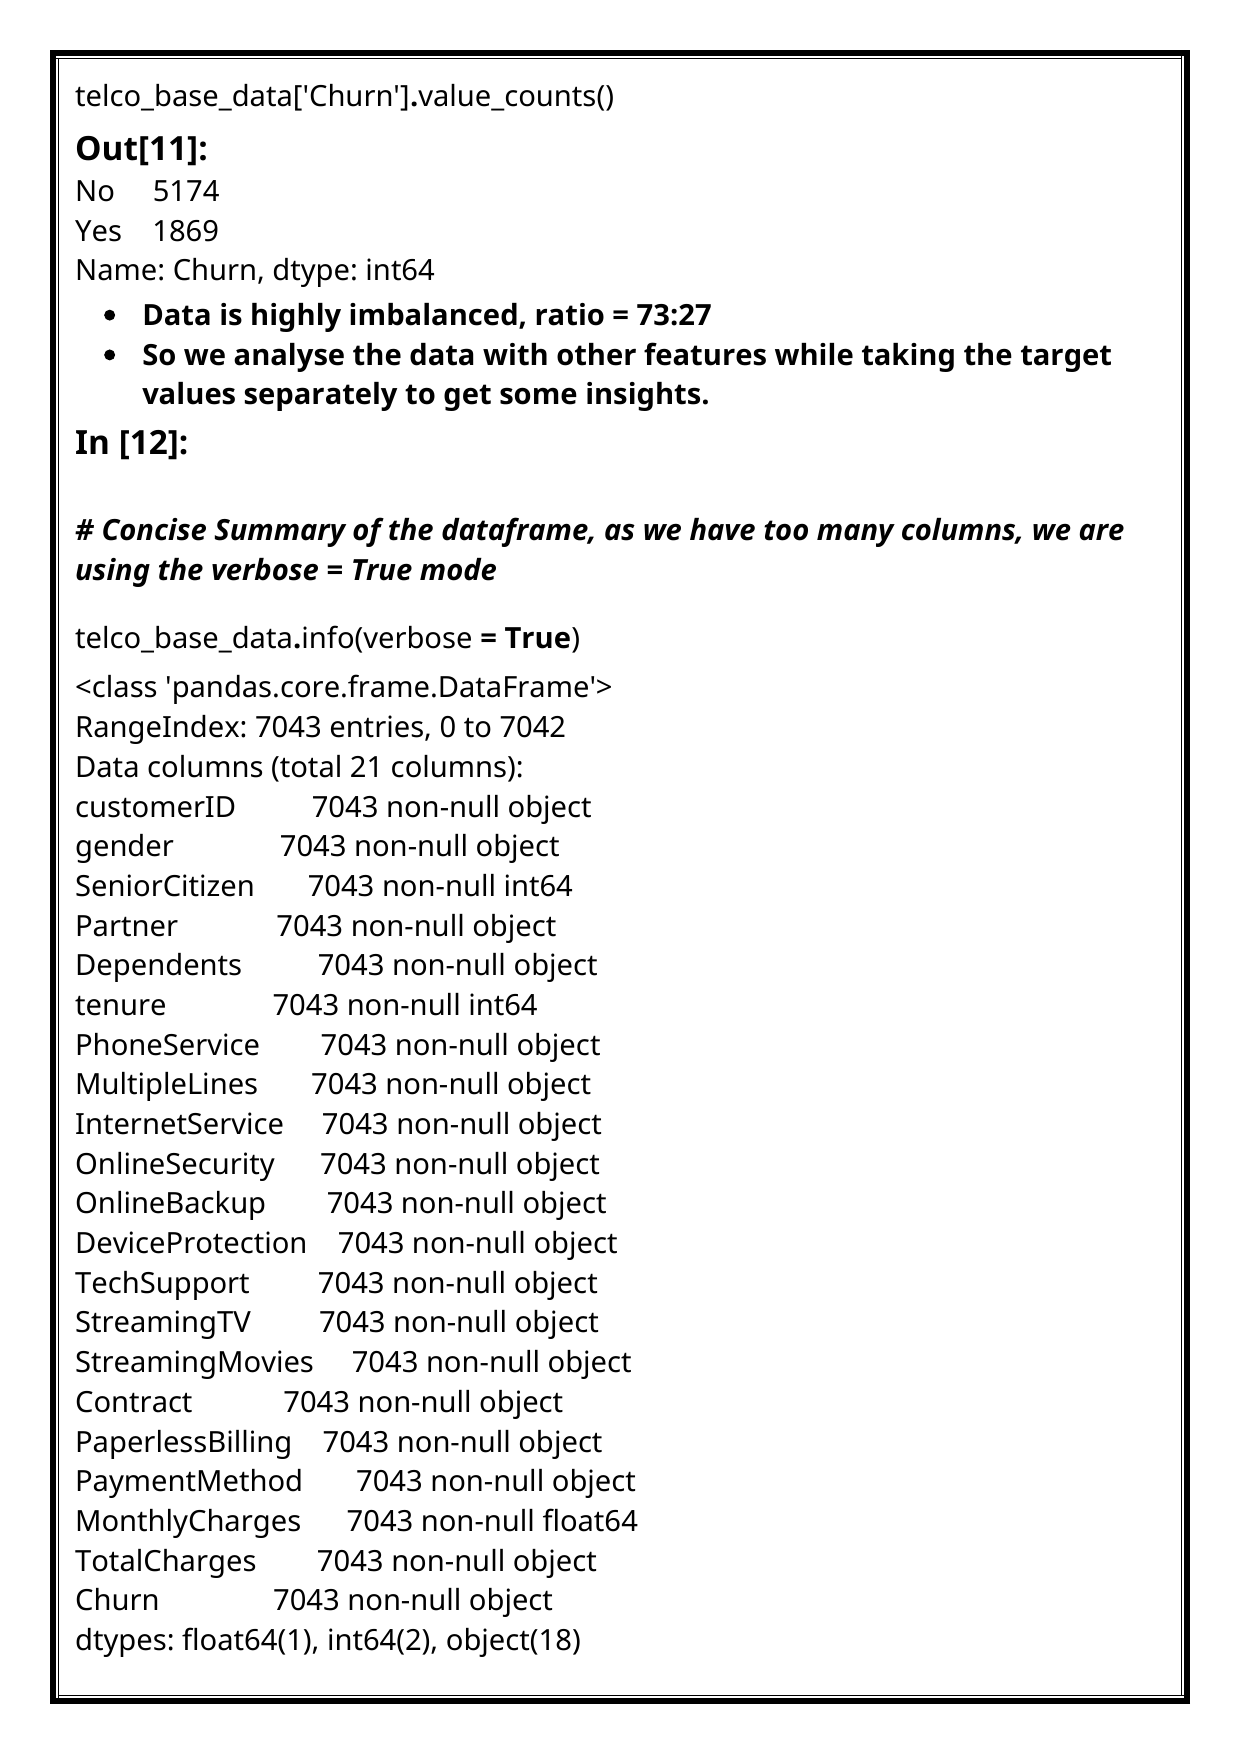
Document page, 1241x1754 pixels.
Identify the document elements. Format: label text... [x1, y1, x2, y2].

list So we analyse the data with other features while taking the target values separately to get some insights. [104, 334, 1165, 413]
text TotalCharges 7043 non-null object [75, 1540, 1165, 1579]
text Yes 1869 [75, 210, 1165, 249]
text In [12]: [75, 418, 1165, 464]
text TechSupport 7043 non-null object [75, 1262, 1165, 1302]
text OnlineSecurity 7043 non-null object [75, 1143, 1165, 1183]
text # Concise Summary of the dataframe, as we have too many columns, we are using the verbose = True mode [75, 509, 1165, 589]
text DeviceProtection 7043 non-null object [75, 1222, 1165, 1262]
text Partner 7043 non-null object [75, 905, 1165, 944]
text SeniorCitizen 7043 non-null int64 [75, 865, 1165, 905]
text Churn 7043 non-null object [75, 1579, 1165, 1619]
text Data columns (total 21 columns): [75, 746, 1165, 786]
text Dependents 7043 non-null object [75, 944, 1165, 984]
text dtypes: float64(1), int64(2), object(18) [75, 1619, 1165, 1659]
text PaperlessBilling 7043 non-null object [75, 1421, 1165, 1461]
text telco_base_data['Churn'].value_counts() [75, 75, 1165, 115]
text RangeIndex: 7043 entries, 0 to 7042 [75, 706, 1165, 746]
text PhoneService 7043 non-null object [75, 1024, 1165, 1064]
text MultipleLines 7043 non-null object [75, 1064, 1165, 1103]
text gender 7043 non-null object [75, 826, 1165, 865]
text StreamingMovies 7043 non-null object [75, 1341, 1165, 1381]
text PaymentMethod 7043 non-null object [75, 1461, 1165, 1500]
text MonthlyCharges 7043 non-null float64 [75, 1500, 1165, 1540]
text tenure 7043 non-null int64 [75, 984, 1165, 1024]
text InternetService 7043 non-null object [75, 1103, 1165, 1143]
text <class 'pandas.core.frame.DataFrame'> [75, 667, 1165, 706]
text OnlineBackup 7043 non-null object [75, 1183, 1165, 1222]
list Data is highly imbalanced, ratio = 73:27 [104, 294, 1165, 334]
text No 5174 [75, 170, 1165, 210]
text Name: Churn, dtype: int64 [75, 249, 1165, 289]
text StreamingTV 7043 non-null object [75, 1302, 1165, 1341]
text customerID 7043 non-null object [75, 786, 1165, 826]
text Contract 7043 non-null object [75, 1381, 1165, 1421]
text Out[11]: [75, 125, 1165, 170]
text telco_base_data.info(verbose = True) [75, 617, 1165, 657]
